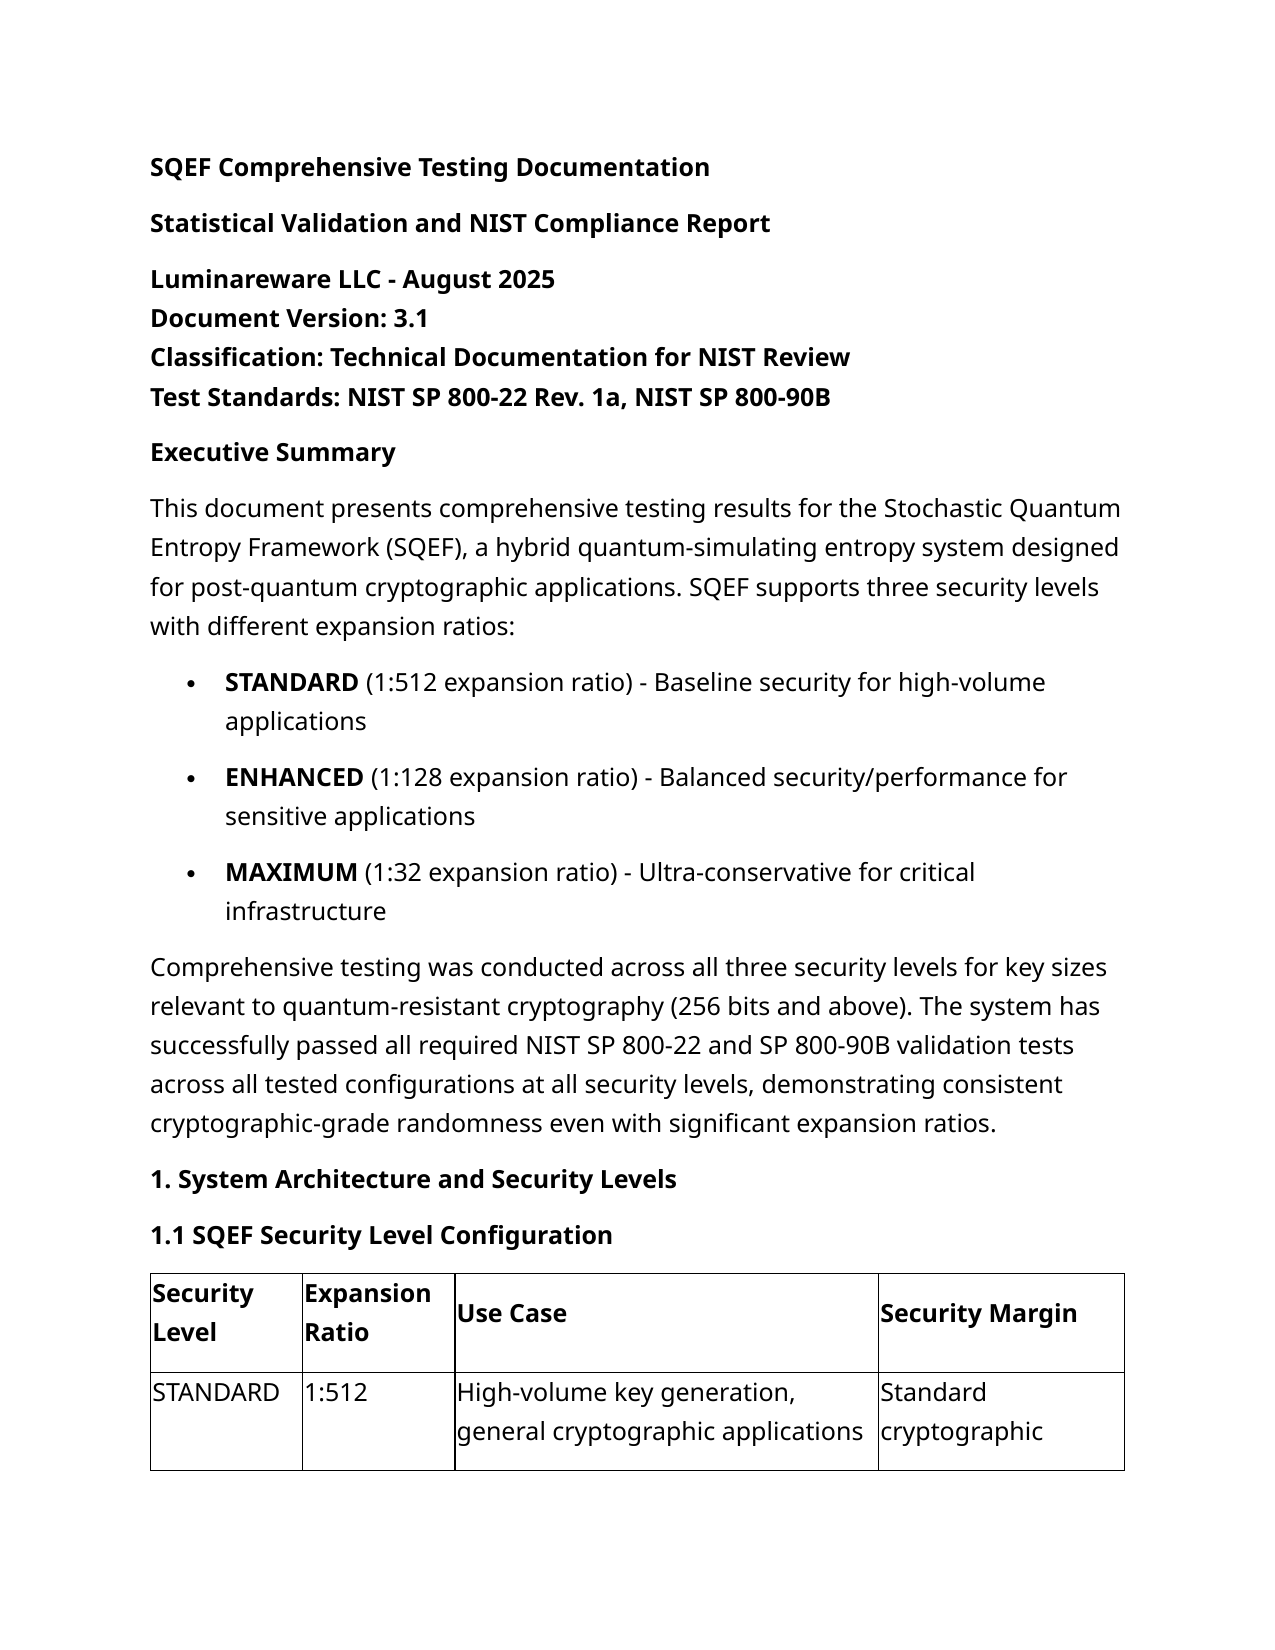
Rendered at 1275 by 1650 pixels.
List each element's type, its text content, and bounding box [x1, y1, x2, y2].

text Comprehensive testing was conducted across all three security levels for key sizes relevant to quantum-resistant cryptography (256 bits and above). The system has successfully passed all required NIST SP 800-22 and SP 800-90B validation tests across all tested configurations at all security levels, demonstrating consistent cryptographic-grade randomness even with significant expansion ratios. [150, 949, 1125, 1140]
table_header Security Level [151, 1274, 302, 1372]
text This document presents comprehensive testing results for the Stochastic Quantum Entropy Framework (SQEF), a hybrid quantum-simulating entropy system designed for post-quantum cryptographic applications. SQEF supports three security levels with different expansion ratios: [150, 491, 1125, 642]
text Luminareware LLC - August 2025 Document Version: 3.1 Classification: Technical Documentation for NIST Review Test Standards: NIST SP 800-22 Rev. 1a, NIST SP 800-90B [150, 262, 1125, 413]
text Executive Summary [150, 435, 1125, 469]
list ENHANCED (1:128 expansion ratio) - Balanced security/performance for sensitive applications [187, 759, 1125, 832]
list MAXIMUM (1:32 expansion ratio) - Ultra-conservative for critical infrastructure [187, 854, 1125, 927]
table_cell Standard cryptographic security [879, 1373, 1124, 1470]
text 1. System Architecture and Security Levels [150, 1162, 1125, 1196]
table_cell 1:512 [303, 1373, 454, 1470]
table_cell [456, 1373, 878, 1470]
table_header Expansion Ratio [303, 1274, 454, 1372]
text Statistical Validation and NIST Compliance Report [150, 206, 1125, 240]
table_cell STANDARD [151, 1373, 302, 1470]
table_header Security Margin [879, 1274, 1124, 1372]
list STANDARD (1:512 expansion ratio) - Baseline security for high-volume applications [187, 664, 1125, 737]
text SQEF Comprehensive Testing Documentation [150, 150, 1125, 184]
table_header Use Case [456, 1274, 878, 1372]
text 1.1 SQEF Security Level Configuration [150, 1217, 1125, 1252]
